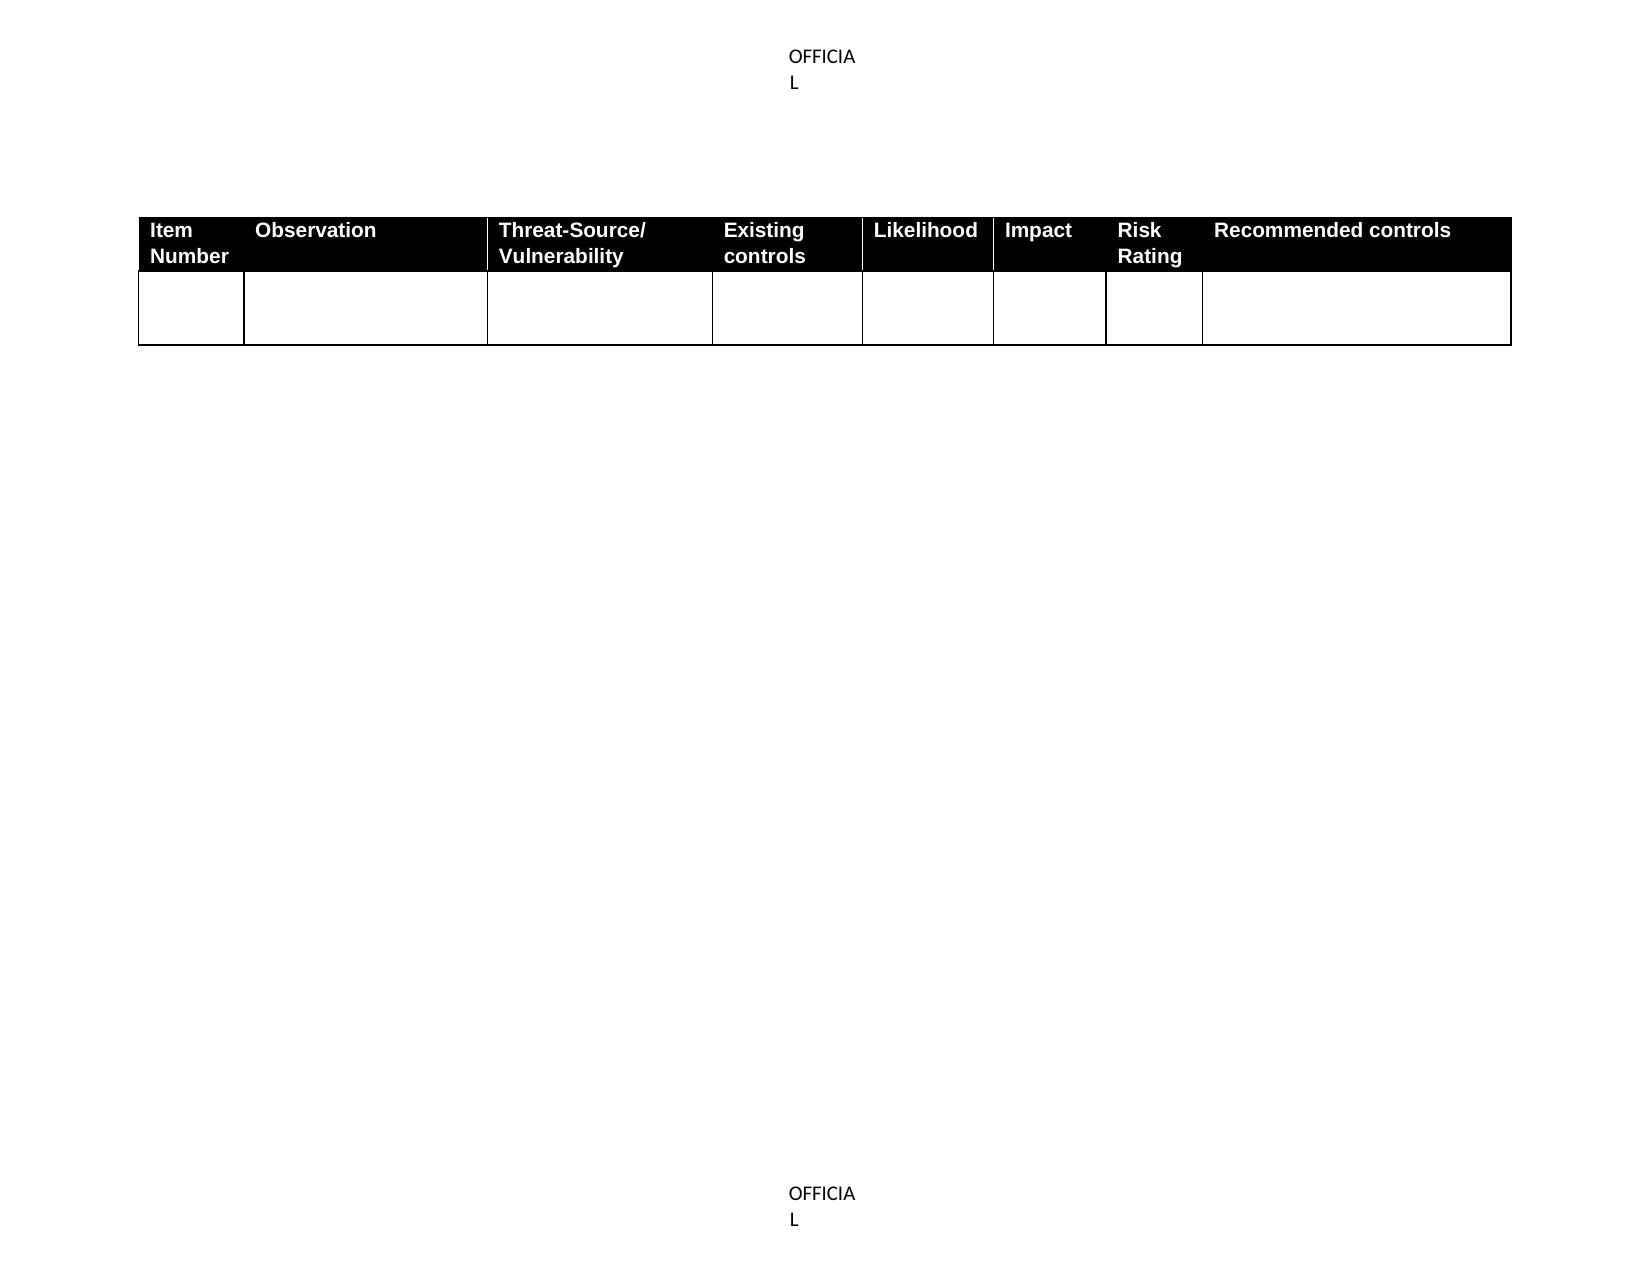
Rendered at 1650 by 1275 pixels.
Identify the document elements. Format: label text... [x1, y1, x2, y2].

table_cell [713, 272, 862, 344]
table_cell [863, 272, 993, 344]
table_header Existing controls [712, 218, 862, 270]
table_cell [994, 272, 1105, 344]
table_cell [139, 272, 243, 344]
table_header Recommended controls [1203, 218, 1510, 270]
table_cell [1107, 272, 1202, 344]
table_cell [245, 272, 487, 344]
table_header Likelihood [863, 218, 993, 270]
table_header Risk Rating [1106, 218, 1203, 270]
table_header Observation [244, 218, 487, 270]
table_cell [488, 272, 712, 344]
table_cell [1203, 272, 1510, 344]
table_header Impact [994, 218, 1106, 270]
table_header Item Number [139, 218, 244, 270]
table_header Threat-Source/ Vulnerability [488, 218, 712, 270]
